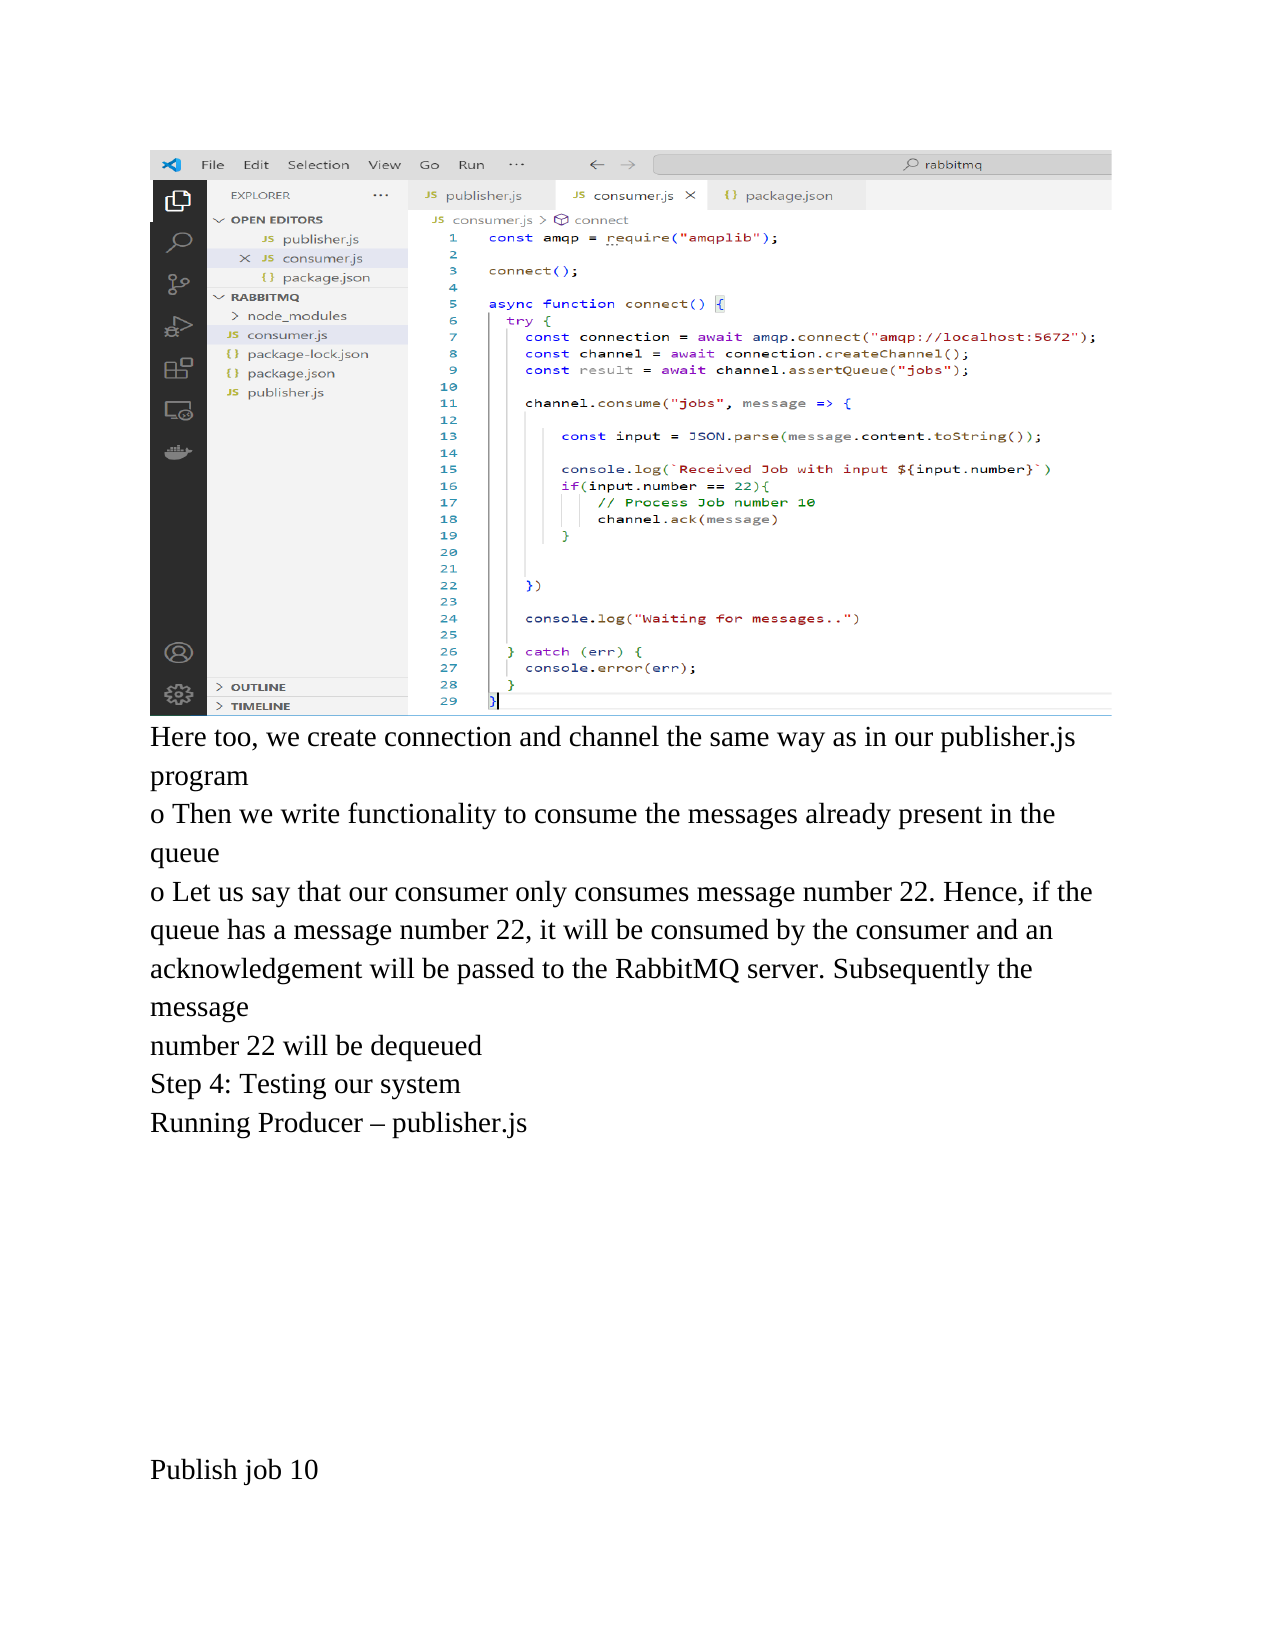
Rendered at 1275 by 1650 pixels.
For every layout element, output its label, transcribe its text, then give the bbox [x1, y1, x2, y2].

text queue has a message number 22, it will be consumed by the consumer and an [150, 912, 1125, 946]
text Publish job 10 [150, 1452, 1125, 1485]
text Here too, we create connection and channel the same way as in our publisher.js [150, 719, 1125, 753]
text o Then we write functionality to consume the messages already present in the queue [150, 797, 1125, 869]
text Step 4: Testing our system [150, 1066, 1125, 1100]
text program [150, 758, 1125, 792]
text acknowledgement will be passed to the RabbitMQ server. Subsequently the message [150, 951, 1125, 1023]
picture [150, 150, 1112, 716]
text Running Producer – publisher.js [150, 1105, 1125, 1138]
text number 22 will be dequeued [150, 1028, 1125, 1061]
text o Let us say that our consumer only consumes message number 22. Hence, if the [150, 874, 1125, 907]
